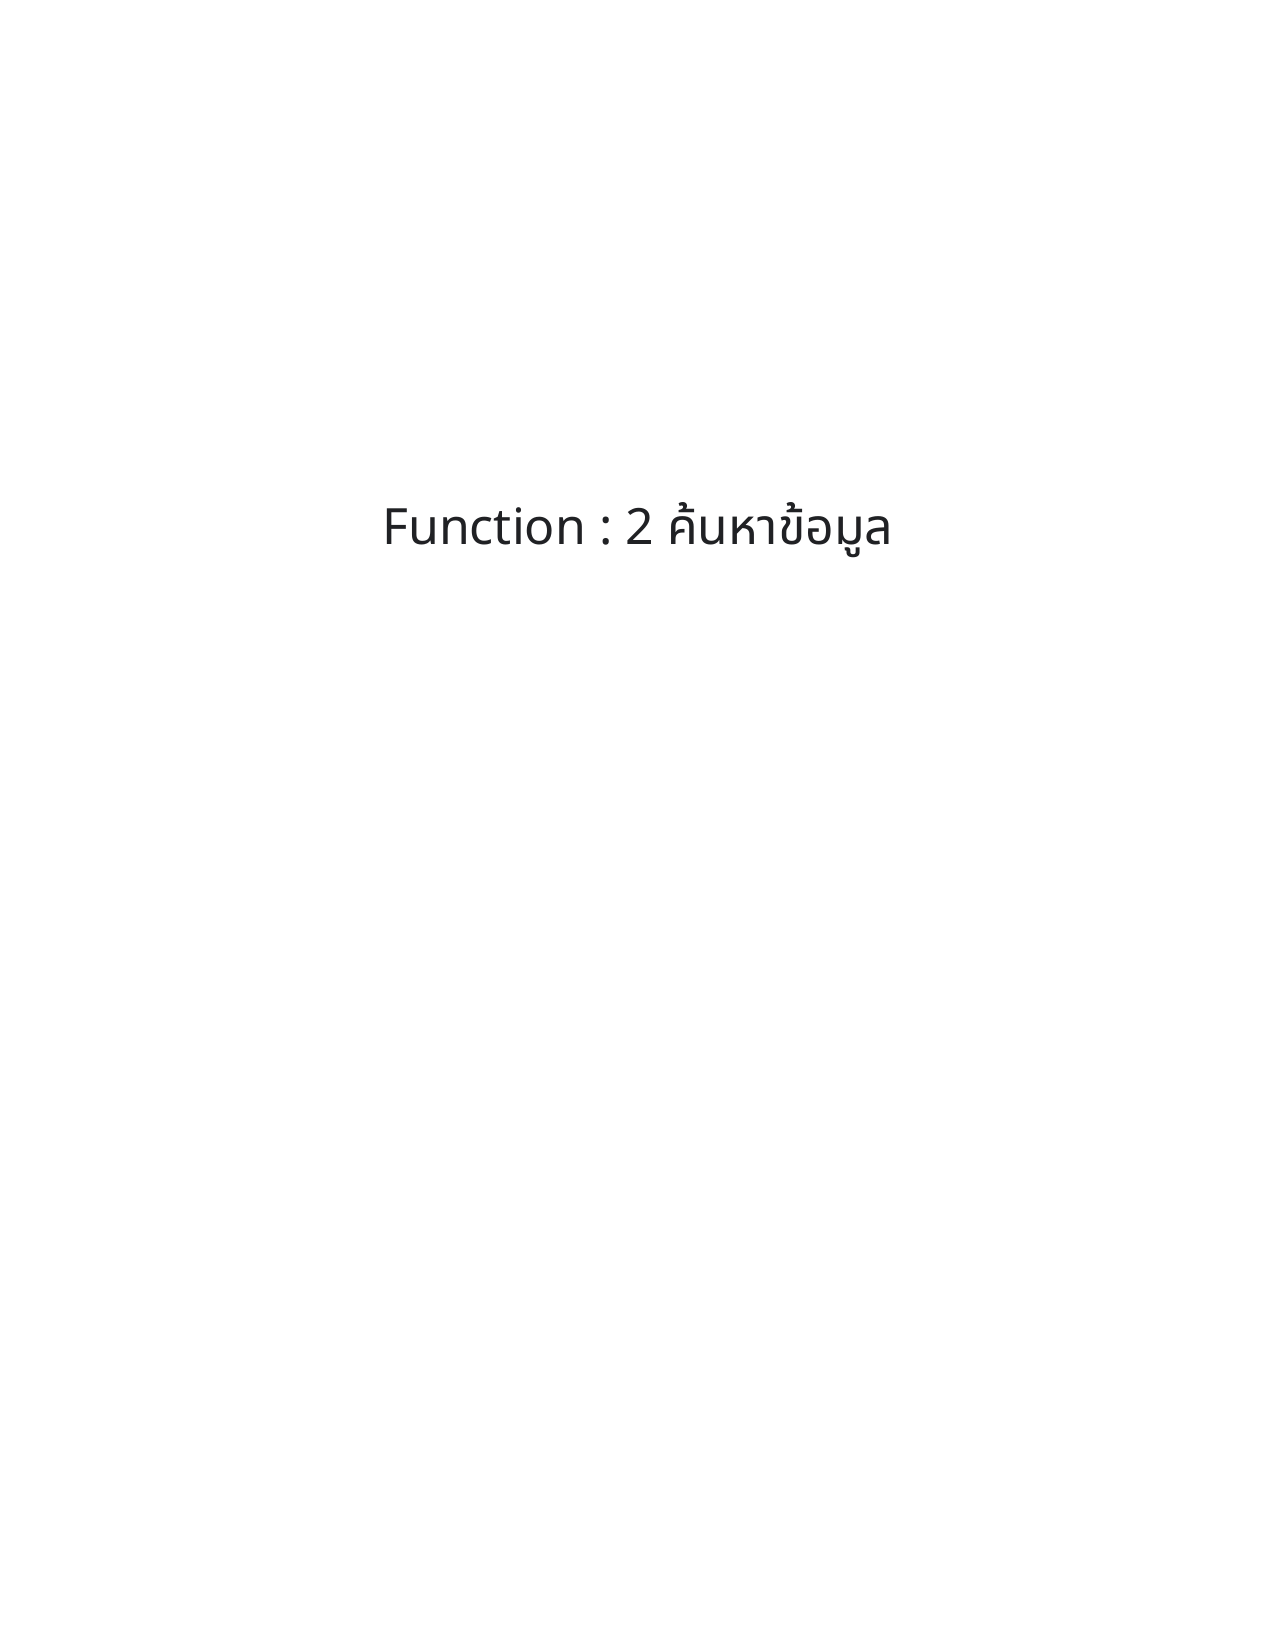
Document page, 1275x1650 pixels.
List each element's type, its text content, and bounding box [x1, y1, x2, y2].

text Function : 2 ค้นหาข้อมูล [150, 491, 1125, 567]
